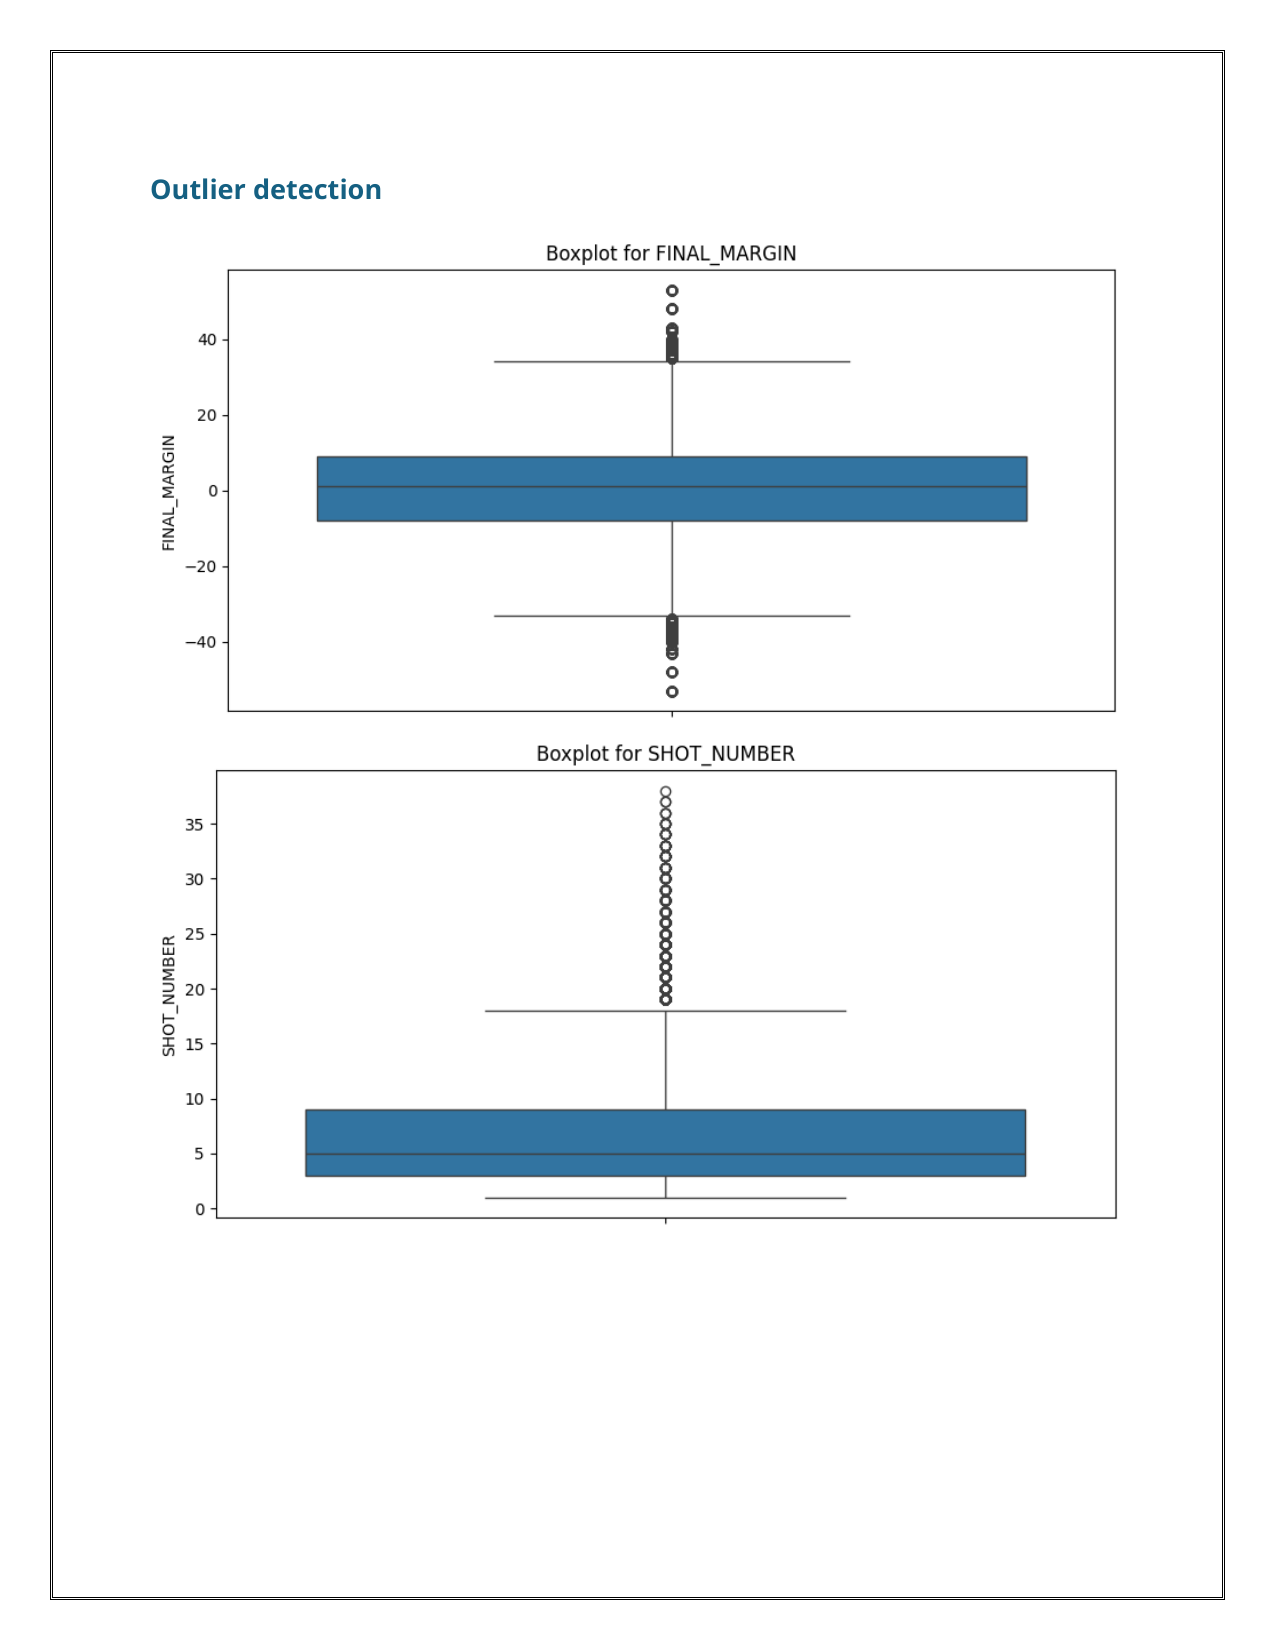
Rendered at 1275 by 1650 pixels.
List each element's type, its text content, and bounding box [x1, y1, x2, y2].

subtitle Outlier detection [150, 171, 1125, 208]
picture [150, 234, 1125, 728]
picture [150, 733, 1125, 1235]
